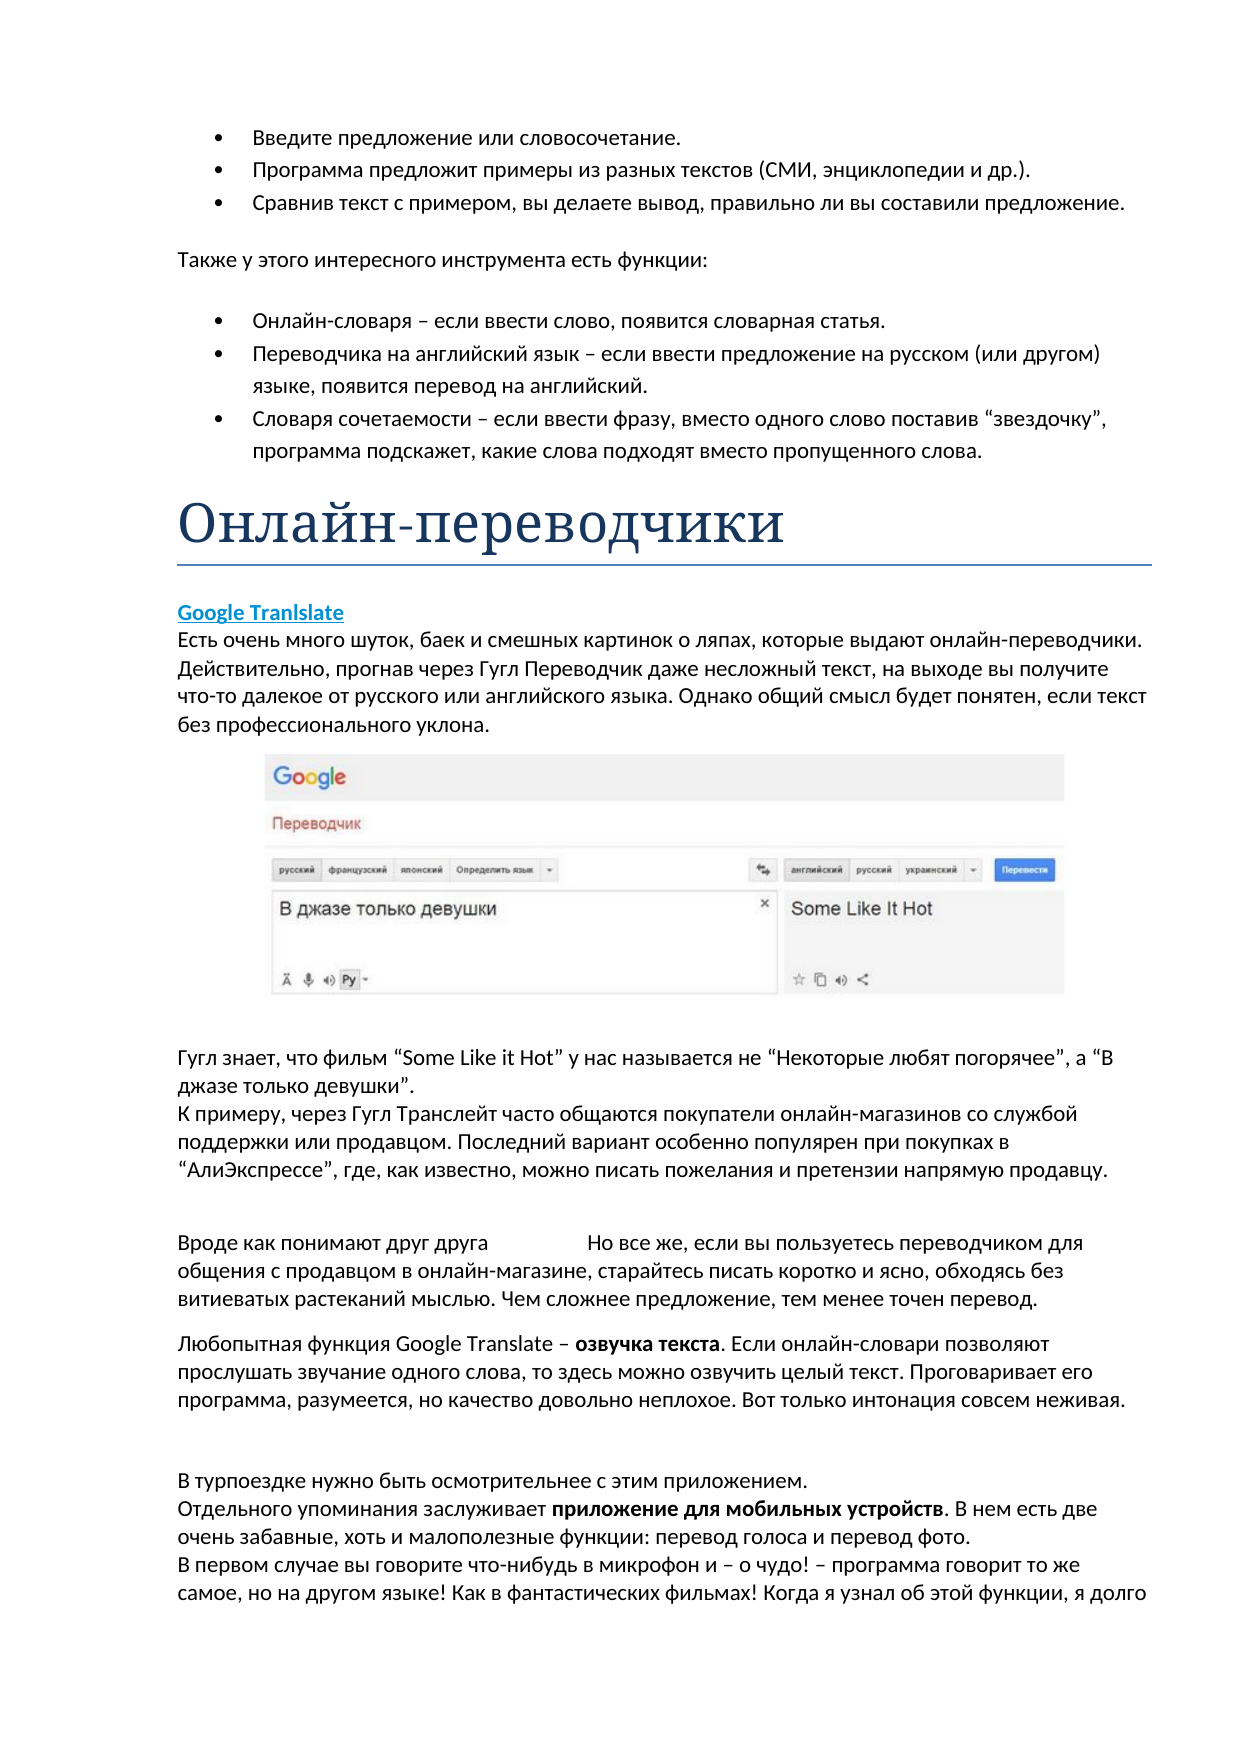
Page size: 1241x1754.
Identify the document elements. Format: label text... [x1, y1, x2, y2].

subtitle Google Tranlslate [177, 598, 1152, 626]
text К примеру, через Гугл Транслейт часто общаются покупатели онлайн-магазинов со службой поддержки или продавцом. Последний вариант особенно популярен при покупках в “АлиЭкспрессе”, где, как известно, можно писать пожелания и претензии напрямую продавцу. Вроде как понимают друг друга Но все же, если вы пользуетесь переводчиком для общения с продавцом в онлайн-магазине, старайтесь писать коротко и ясно, обходясь без витиеватых растеканий мыслью. Чем сложнее предложение, тем менее точен перевод. [177, 1099, 1152, 1312]
title Онлайн-переводчики [177, 494, 1152, 564]
list Словаря сочетаемости – если ввести фразу, вместо одного слово поставив “звездочку”, программа подскажет, какие слова подходят вместо пропущенного слова. [215, 399, 1152, 464]
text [177, 1550, 1152, 1606]
text Также у этого интересного инструмента есть функции: [177, 245, 1152, 273]
list Программа предложит примеры из разных текстов (СМИ, энциклопедии и др.). [215, 151, 1152, 183]
text В турпоездке нужно быть осмотрительнее с этим приложением. [177, 1466, 1152, 1494]
list Сравнив текст с примером, вы делаете вывод, правильно ли вы составили предложение. [215, 183, 1152, 216]
list Онлайн-словаря – если ввести слово, появится словарная статья. [215, 302, 1152, 334]
text Есть очень много шуток, баек и смешных картинок о ляпах, которые выдают онлайн-переводчики. Действительно, прогнав через Гугл Переводчик даже несложный текст, на выходе вы получите что-то далекое от русского или английского языка. Однако общий смысл будет понятен, если текст без профессионального уклона. [177, 626, 1152, 738]
picture [264, 754, 1065, 1019]
text Гугл знает, что фильм “Some Like it Hot” у нас называется не “Некоторые любят погорячее”, а “В джазе только девушки”. [177, 1043, 1152, 1099]
list Переводчика на английский язык – если ввести предложение на русском (или другом) языке, появится перевод на английский. [215, 334, 1152, 399]
text Отдельного упоминания заслуживает приложение для мобильных устройств. В нем есть две очень забавные, хоть и малополезные функции: перевод голоса и перевод фото. [177, 1494, 1152, 1550]
list Введите предложение или словосочетание. [215, 118, 1152, 151]
text Любопытная функция Google Translate – озвучка текста. Если онлайн-словари позволяют прослушать звучание одного слова, то здесь можно озвучить целый текст. Проговаривает его программа, разумеется, но качество довольно неплохое. Вот только интонация совсем неживая. [177, 1329, 1152, 1413]
